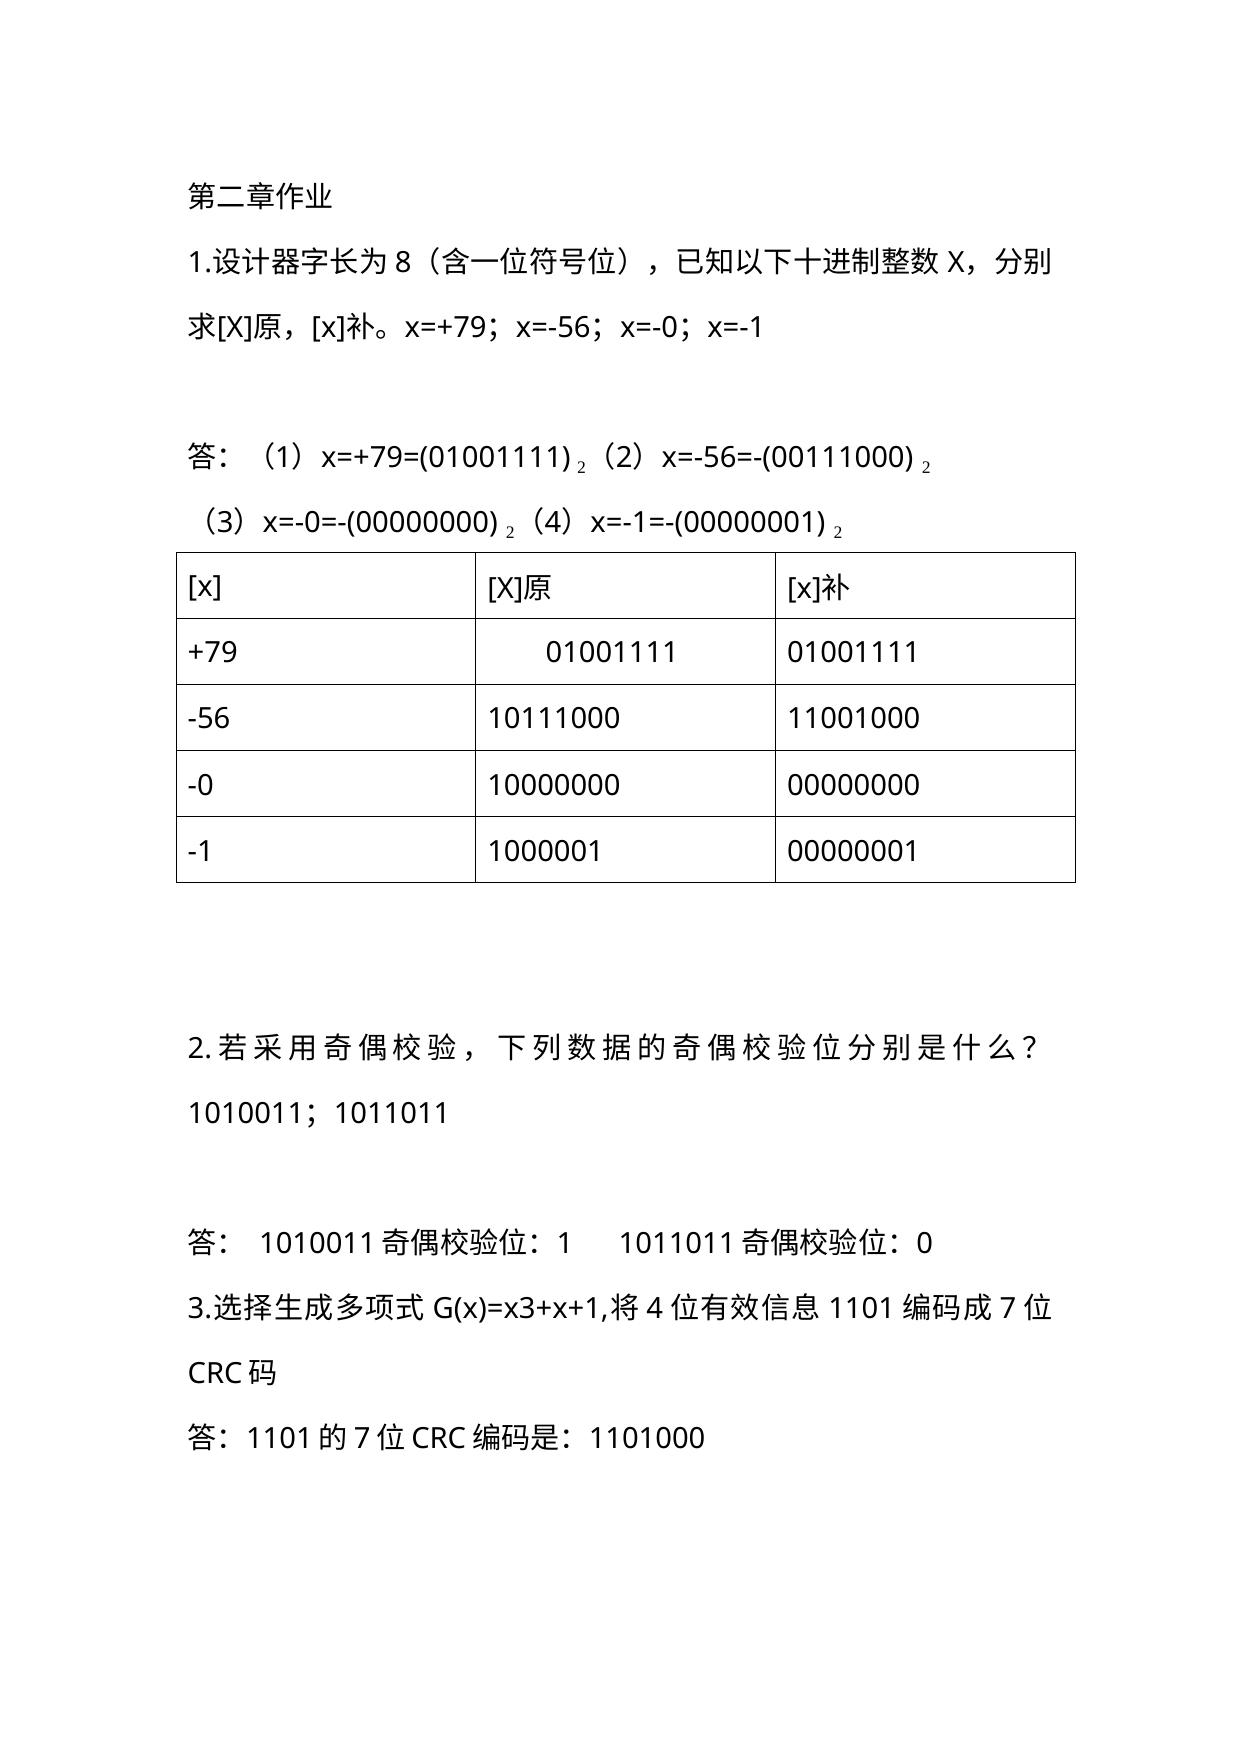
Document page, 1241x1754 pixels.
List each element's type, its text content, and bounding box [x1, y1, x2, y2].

table_cell 00000000 [776, 751, 1075, 816]
table_cell -0 [177, 751, 475, 816]
text 2.若采用奇偶校验，下列数据的奇偶校验位分别是什么？1010011；1011011 [187, 1013, 1053, 1143]
table_header [X]原 [476, 553, 775, 618]
table_cell 10111000 [476, 685, 775, 750]
text 答： 1010011奇偶校验位：1 1011011奇偶校验位：0 [187, 1208, 1053, 1273]
table_cell 1000001 [476, 817, 775, 882]
table_cell 01001111 [476, 619, 775, 684]
text 第二章作业 [187, 162, 1053, 227]
text 答：（1）x=+79=(01001111) ₂（2）x=-56=-(00111000) ₂ [187, 422, 1053, 487]
text 1.设计器字长为8（含一位符号位），已知以下十进制整数X，分别求[X]原，[x]补。x=+79；x=-56；x=-0；x=-1 [187, 227, 1053, 357]
text 答：1101的7位CRC编码是：1101000 [187, 1403, 1053, 1468]
table_cell -56 [177, 685, 475, 750]
table_cell -1 [177, 817, 475, 882]
table_cell +79 [177, 619, 475, 684]
table_header [x]补 [776, 553, 1075, 618]
text 3.选择生成多项式G(x)=x3+x+1,将4位有效信息1101编码成7位CRC码 [187, 1273, 1053, 1403]
table_header [x] [177, 553, 475, 618]
table_cell 11001000 [776, 685, 1075, 750]
table_cell 01001111 [776, 619, 1075, 684]
table_cell 00000001 [776, 817, 1075, 882]
text （3）x=-0=-(00000000) ₂（4）x=-1=-(00000001) ₂ [187, 487, 1053, 552]
table_cell 10000000 [476, 751, 775, 816]
